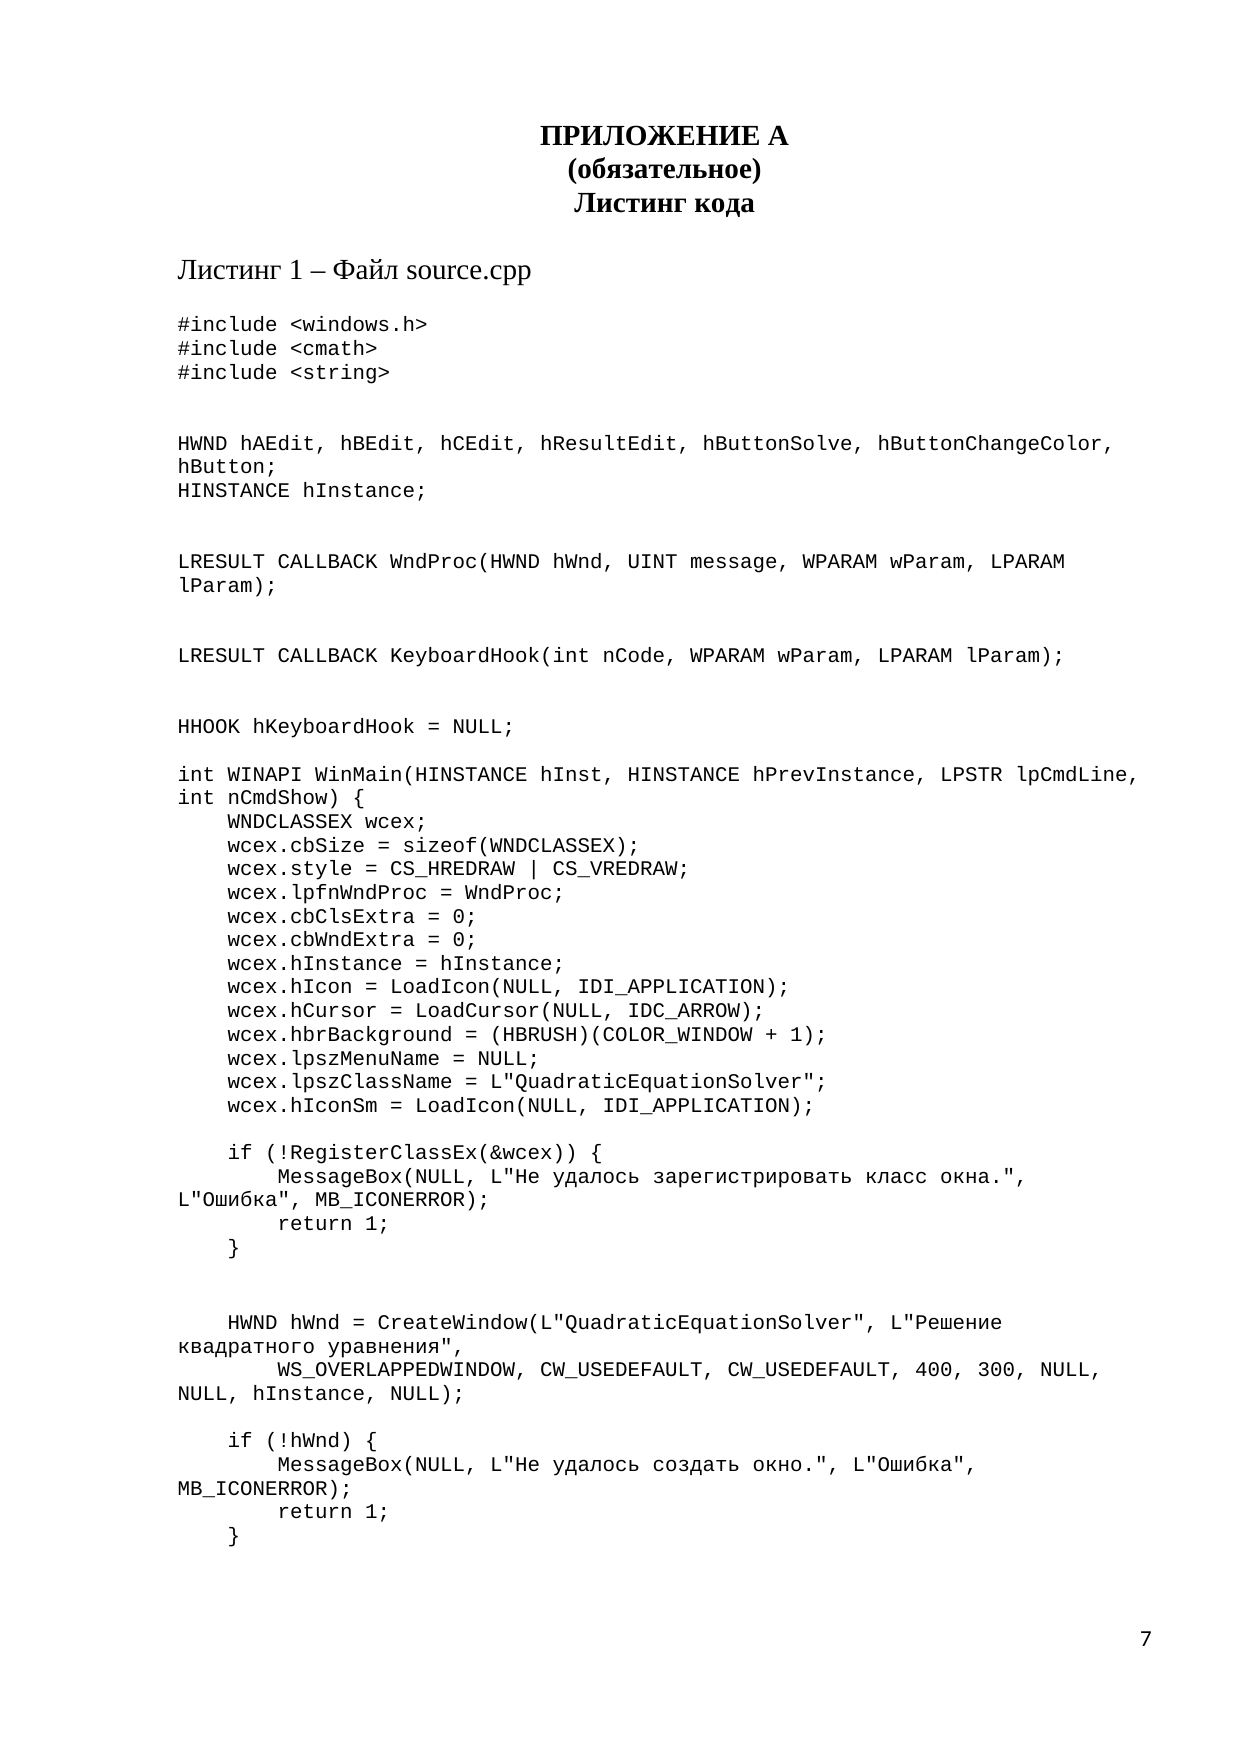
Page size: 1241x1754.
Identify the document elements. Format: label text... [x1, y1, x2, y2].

text int WINAPI WinMain(HINSTANCE hInst, HINSTANCE hPrevInstance, LPSTR lpCmdLine, int nCmdShow) { [177, 764, 1152, 811]
text wcex.lpszClassName = L"QuadraticEquationSolver"; [177, 1071, 1152, 1095]
text LRESULT CALLBACK WndProc(HWND hWnd, UINT message, WPARAM wParam, LPARAM lParam); [177, 551, 1152, 598]
text wcex.cbSize = sizeof(WNDCLASSEX); [177, 835, 1152, 858]
text wcex.lpfnWndProc = WndProc; [177, 882, 1152, 906]
text return 1; [177, 1213, 1152, 1237]
text wcex.hInstance = hInstance; [177, 953, 1152, 977]
text #include <string> [177, 362, 1152, 385]
text wcex.cbWndExtra = 0; [177, 929, 1152, 953]
text if (!hWnd) { [177, 1430, 1152, 1454]
text #include <cmath> [177, 338, 1152, 362]
text HWND hAEdit, hBEdit, hCEdit, hResultEdit, hButtonSolve, hButtonChangeColor, hButton; [177, 433, 1152, 480]
text wcex.hbrBackground = (HBRUSH)(COLOR_WINDOW + 1); [177, 1024, 1152, 1047]
text wcex.cbClsExtra = 0; [177, 906, 1152, 929]
text } [177, 1237, 1152, 1260]
text MessageBox(NULL, L"Не удалось создать окно.", L"Ошибка", MB_ICONERROR); [177, 1454, 1152, 1501]
text wcex.lpszMenuName = NULL; [177, 1047, 1152, 1071]
text HWND hWnd = CreateWindow(L"QuadraticEquationSolver", L"Решение квадратного уравнения", [177, 1312, 1152, 1359]
subtitle (обязательное) [177, 152, 1152, 185]
text HINSTANCE hInstance; [177, 480, 1152, 504]
text wcex.hIconSm = LoadIcon(NULL, IDI_APPLICATION); [177, 1095, 1152, 1118]
text wcex.style = CS_HREDRAW | CS_VREDRAW; [177, 858, 1152, 882]
text if (!RegisterClassEx(&wcex)) { [177, 1142, 1152, 1166]
text HHOOK hKeyboardHook = NULL; [177, 716, 1152, 740]
subtitle ПРИЛОЖЕНИЕ А [177, 118, 1152, 152]
text #include <windows.h> [177, 314, 1152, 338]
subtitle Листинг кода [177, 185, 1152, 219]
text wcex.hIcon = LoadIcon(NULL, IDI_APPLICATION); [177, 977, 1152, 1000]
text } [177, 1525, 1152, 1548]
text LRESULT CALLBACK KeyboardHook(int nCode, WPARAM wParam, LPARAM lParam); [177, 646, 1152, 669]
text wcex.hCursor = LoadCursor(NULL, IDC_ARROW); [177, 1000, 1152, 1024]
text WNDCLASSEX wcex; [177, 811, 1152, 835]
text Листинг 1 – Файл source.cpp [177, 252, 1152, 286]
text WS_OVERLAPPEDWINDOW, CW_USEDEFAULT, CW_USEDEFAULT, 400, 300, NULL, NULL, hInstance, NULL); [177, 1359, 1152, 1407]
text MessageBox(NULL, L"Не удалось зарегистрировать класс окна.", L"Ошибка", MB_ICONERROR); [177, 1166, 1152, 1213]
text return 1; [177, 1501, 1152, 1525]
